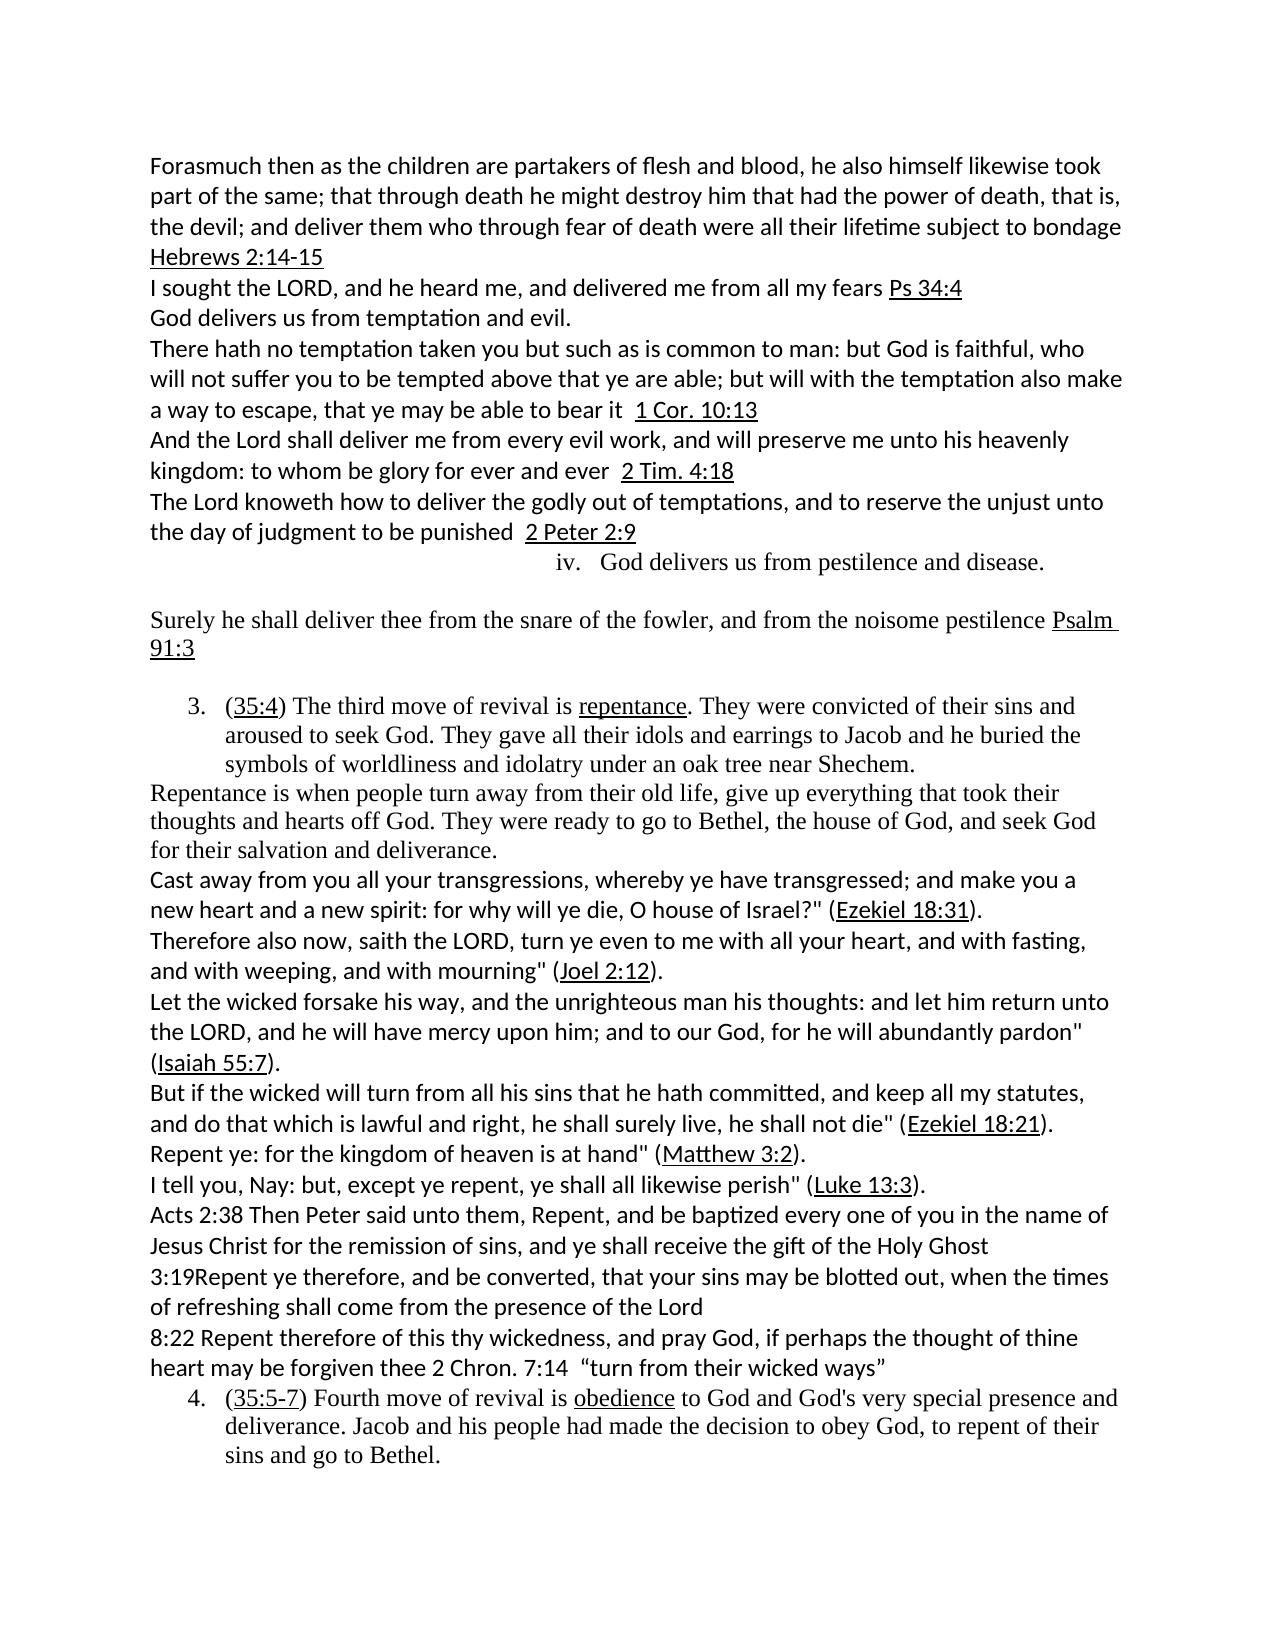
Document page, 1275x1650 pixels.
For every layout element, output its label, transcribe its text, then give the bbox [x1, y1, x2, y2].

text Let the wicked forsake his way, and the unrighteous man his thoughts: and let him return unto the LORD, and he will have mercy upon him; and to our God, for he will abundantly pardon" (Isaiah 55:7). [150, 986, 1125, 1077]
text The Lord knoweth how to deliver the godly out of temptations, and to reserve the unjust unto the day of judgment to be punished 2 Peter 2:9 [150, 486, 1125, 547]
text I sought the LORD, and he heard me, and delivered me from all my fears Ps 34:4 [150, 272, 1125, 303]
text Acts 2:38 Then Peter said unto them, Repent, and be baptized every one of you in the name of Jesus Christ for the remission of sins, and ye shall receive the gift of the Holy Ghost [150, 1199, 1125, 1261]
text God delivers us from temptation and evil. [150, 303, 1125, 333]
text But if the wicked will turn from all his sins that he hath committed, and keep all my statutes, and do that which is lawful and right, he shall surely live, he shall not die" (Ezekiel 18:21). [150, 1077, 1125, 1138]
text Forasmuch then as the children are partakers of flesh and blood, he also himself likewise took part of the same; that through death he might destroy him that had the power of death, that is, the devil; and deliver them who through fear of death were all their lifetime subject to bondage Hebrews 2:14-15 [150, 150, 1125, 272]
text Cast away from you all your transgressions, whereby ye have transgressed; and make you a new heart and a new spirit: for why will ye die, O house of Israel?" (Ezekiel 18:31). Therefore also now, saith the LORD, turn ye even to me with all your heart, and with fasting, and with weeping, and with mourning" (Joel 2:12). [150, 864, 1125, 986]
text There hath no temptation taken you but such as is common to man: but God is faithful, who will not suffer you to be tempted above that ye are able; but will with the temptation also make a way to escape, that ye may be able to bear it 1 Cor. 10:13 [150, 333, 1125, 425]
list (35:4) The third move of revival is repentance. They were convicted of their sins and aroused to seek God. They gave all their idols and earrings to Jacob and he buried the symbols of worldliness and idolatry under an oak tree near Shechem. [187, 691, 1125, 778]
list (35:5-7) Fourth move of revival is obedience to God and God's very special presence and deliverance. Jacob and his people had made the decision to obey God, to repent of their sins and go to Bethel. [187, 1383, 1125, 1469]
list God delivers us from pestilence and disease. [581, 547, 1125, 576]
text Surely he shall deliver thee from the snare of the fowler, and from the noisome pestilence Psalm 91:3 [150, 605, 1125, 662]
text I tell you, Nay: but, except ye repent, ye shall all likewise perish" (Luke 13:3). [150, 1169, 1125, 1199]
text 3:19Repent ye therefore, and be converted, that your sins may be blotted out, when the times of refreshing shall come from the presence of the Lord [150, 1261, 1125, 1322]
text And the Lord shall deliver me from every evil work, and will preserve me unto his heavenly kingdom: to whom be glory for ever and ever 2 Tim. 4:18 [150, 425, 1125, 486]
text Repentance is when people turn away from their old life, give up everything that took their thoughts and hearts off God. They were ready to go to Bethel, the house of God, and seek God for their salvation and deliverance. [150, 778, 1125, 864]
text 8:22 Repent therefore of this thy wickedness, and pray God, if perhaps the thought of thine heart may be forgiven thee 2 Chron. 7:14 “turn from their wicked ways” [150, 1322, 1125, 1383]
text Repent ye: for the kingdom of heaven is at hand" (Matthew 3:2). [150, 1138, 1125, 1169]
